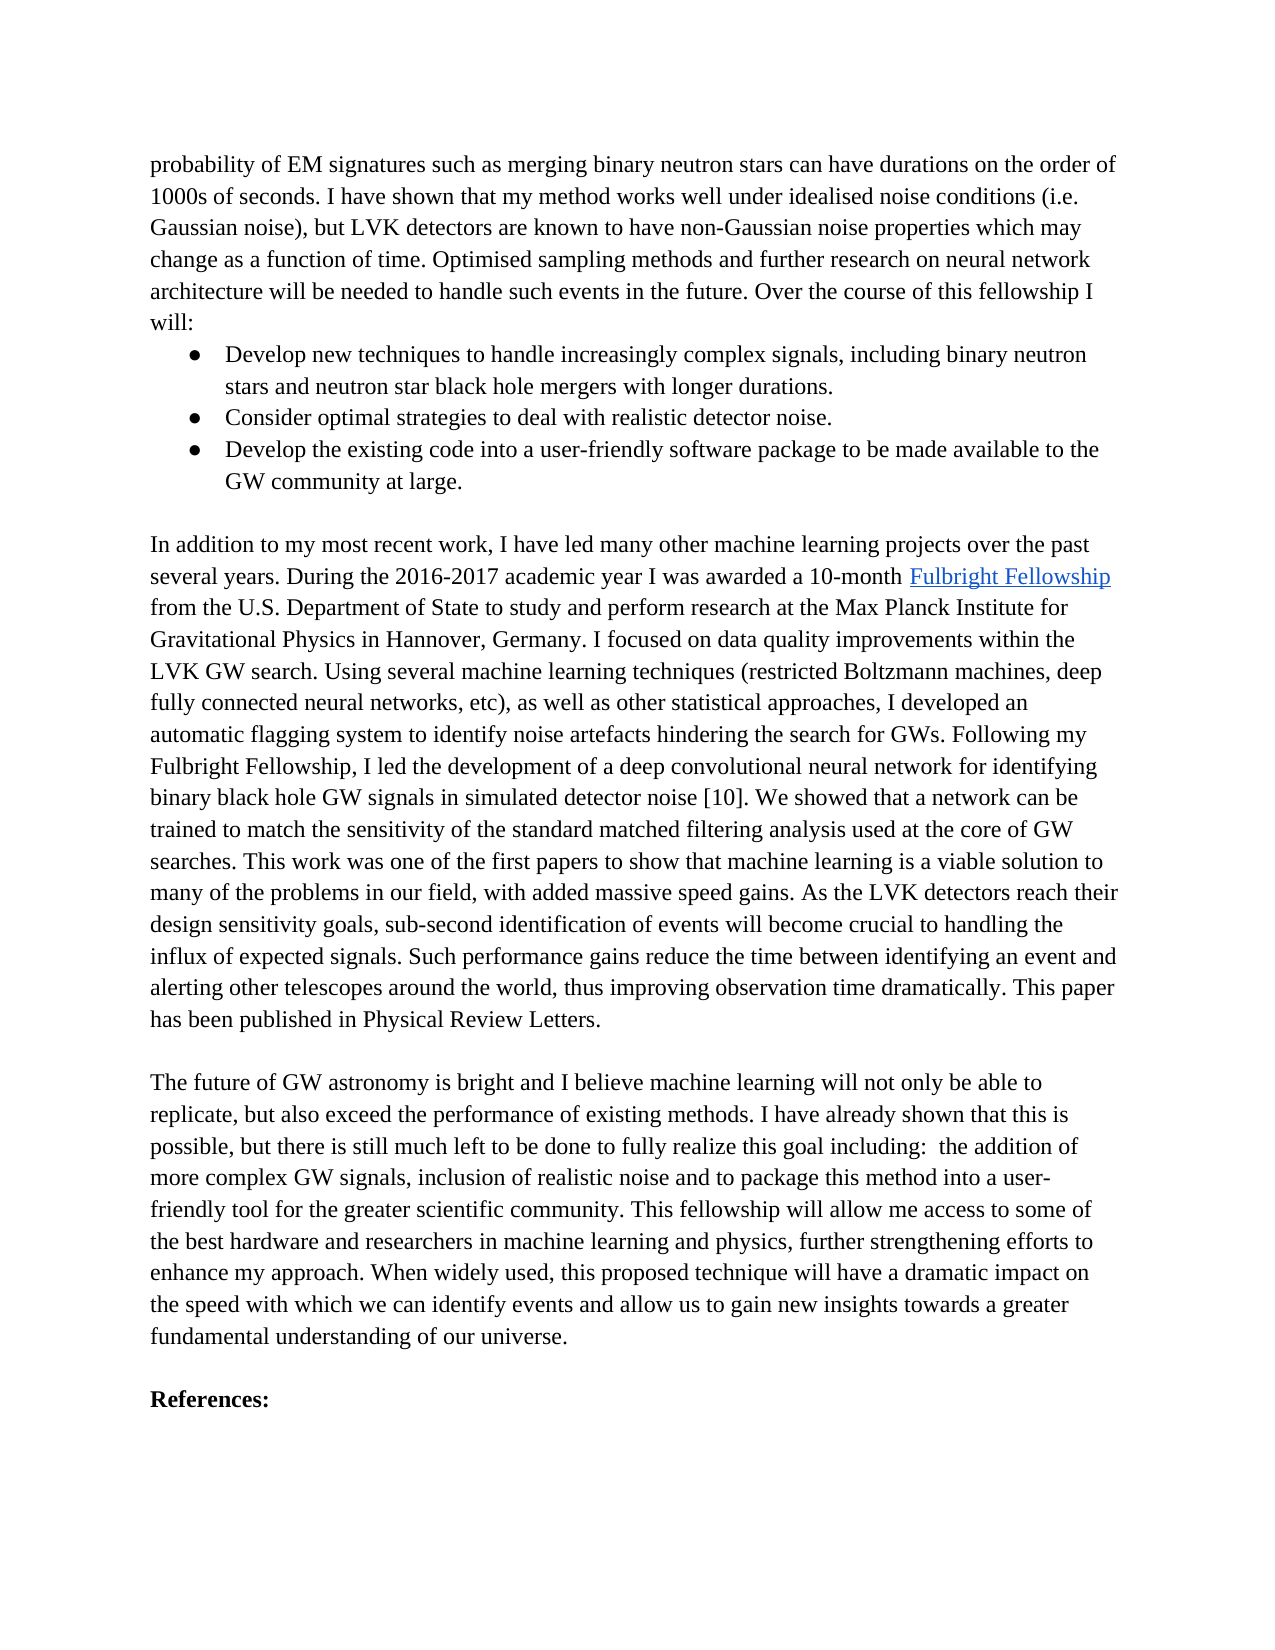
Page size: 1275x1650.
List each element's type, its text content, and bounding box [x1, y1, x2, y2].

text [150, 150, 1125, 336]
text In addition to my most recent work, I have led many other machine learning projects over the past several years. During the 2016-2017 academic year I was awarded a 10-month Fulbright Fellowship from the U.S. Department of State to study and perform research at the Max Planck Institute for Gravitational Physics in Hannover, Germany. I focused on data quality improvements within the LVK GW search. Using several machine learning techniques (restricted Boltzmann machines, deep fully connected neural networks, etc), as well as other statistical approaches, I developed an automatic flagging system to identify noise artefacts hindering the search for GWs. Following my Fulbright Fellowship, I led the development of a deep convolutional neural network for identifying binary black hole GW signals in simulated detector noise [10]. We showed that a network can be trained to match the sensitivity of the standard matched filtering analysis used at the core of GW searches. This work was one of the first papers to show that machine learning is a viable solution to many of the problems in our field, with added massive speed gains. As the LVK detectors reach their design sensitivity goals, sub-second identification of events will become crucial to handling the influx of expected signals. Such performance gains reduce the time between identifying an event and alerting other telescopes around the world, thus improving observation time dramatically. This paper has been published in Physical Review Letters. [150, 530, 1125, 1033]
list Consider optimal strategies to deal with realistic detector noise. [187, 403, 1125, 431]
text References: [150, 1385, 1125, 1413]
list Develop new techniques to handle increasingly complex signals, including binary neutron stars and neutron star black hole mergers with longer durations. [187, 340, 1125, 399]
list Develop the existing code into a user-friendly software package to be made available to the GW community at large. [187, 435, 1125, 494]
text The future of GW astronomy is bright and I believe machine learning will not only be able to replicate, but also exceed the performance of existing methods. I have already shown that this is possible, but there is still much left to be done to fully realize this goal including: the addition of more complex GW signals, inclusion of realistic noise and to package this method into a user-friendly tool for the greater scientific community. This fellowship will allow me access to some of the best hardware and researchers in machine learning and physics, further strengthening efforts to enhance my approach. When widely used, this proposed technique will have a dramatic impact on the speed with which we can identify events and allow us to gain new insights towards a greater fundamental understanding of our universe. [150, 1068, 1125, 1349]
